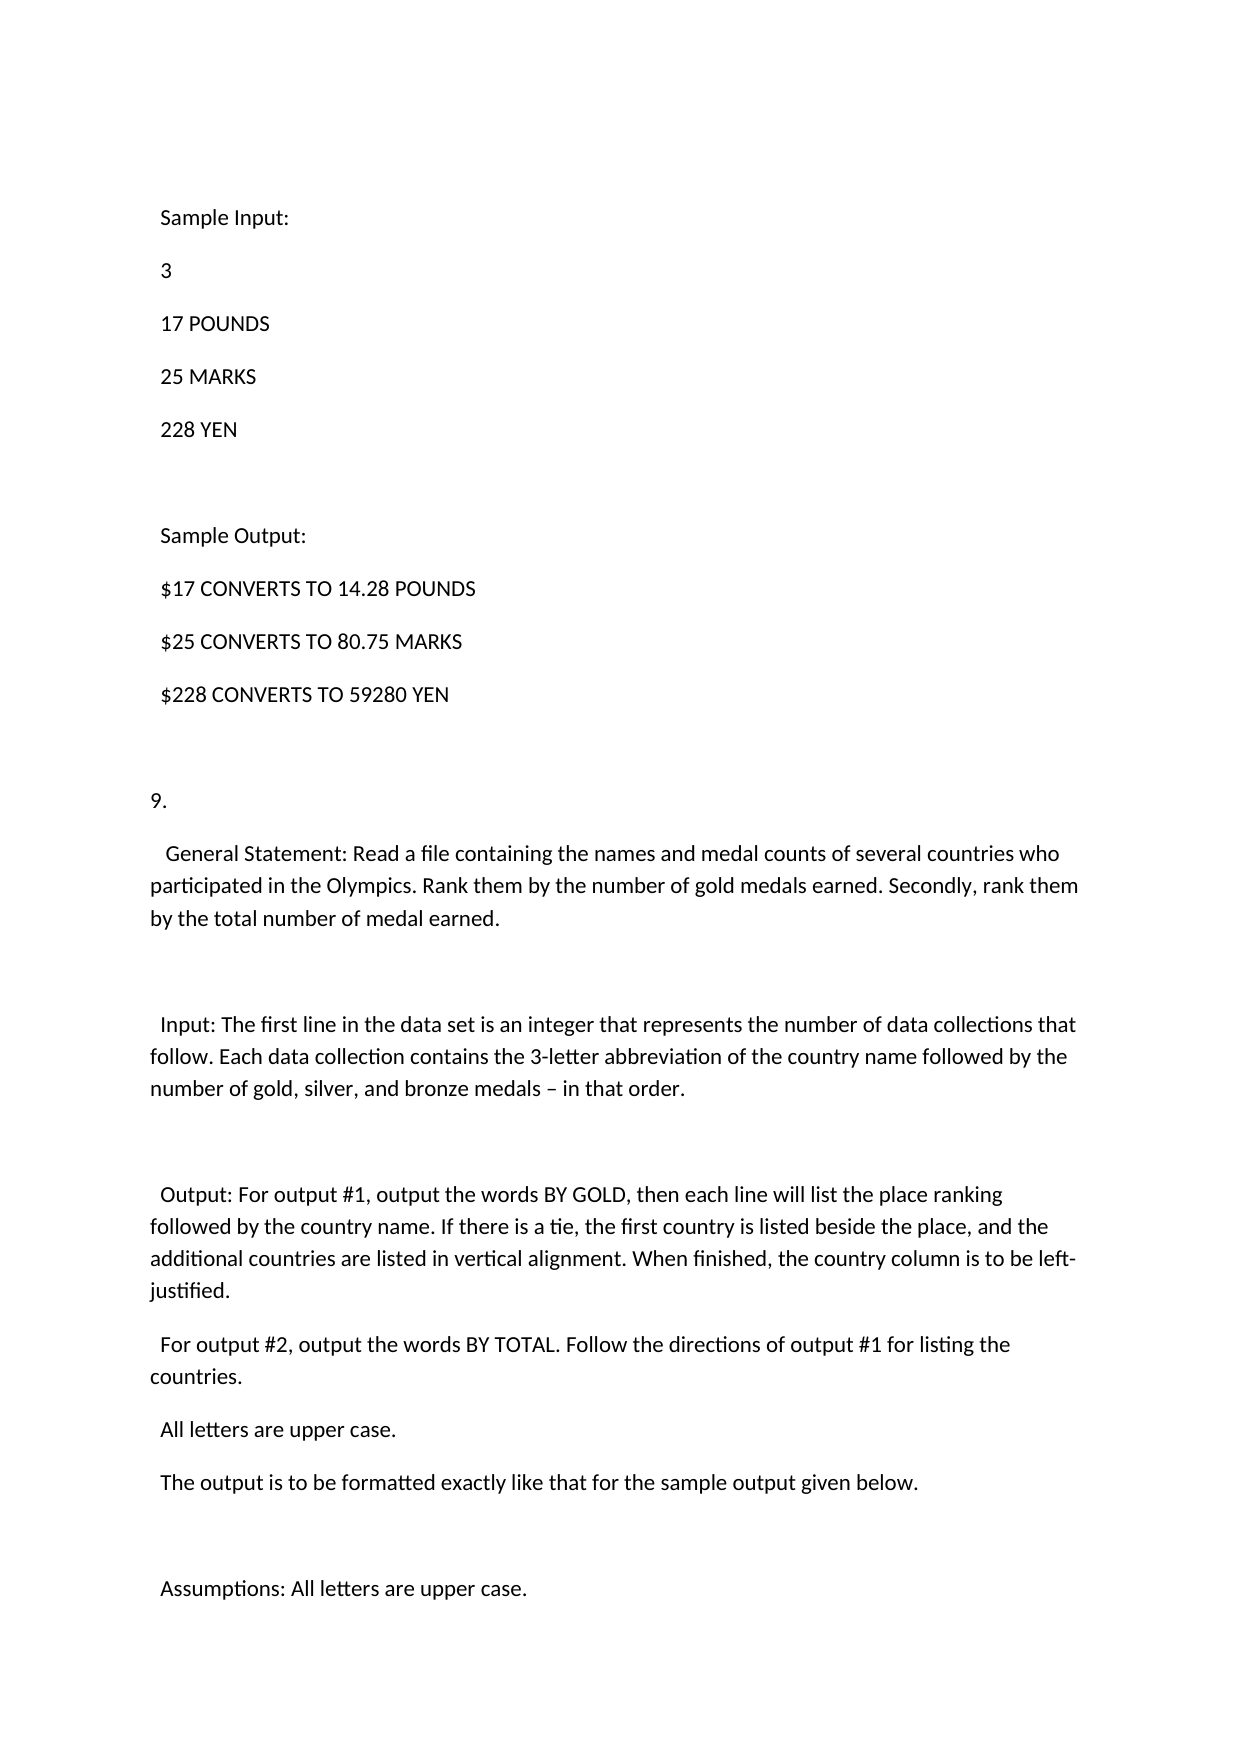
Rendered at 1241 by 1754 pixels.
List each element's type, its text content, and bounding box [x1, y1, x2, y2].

text 228 YEN [150, 415, 1090, 443]
text General Statement: Read a file containing the names and medal counts of several countries who participated in the Olympics. Rank them by the number of gold medals earned. Secondly, rank them by the total number of medal earned. [150, 839, 1090, 932]
text $228 CONVERTS TO 59280 YEN [150, 680, 1090, 708]
text 9. [150, 786, 1090, 814]
text Assumptions: All letters are upper case. [150, 1574, 1090, 1602]
text For output #2, output the words BY TOTAL. Follow the directions of output #1 for listing the countries. [150, 1330, 1090, 1390]
text 3 [150, 256, 1090, 284]
text 17 POUNDS [150, 309, 1090, 337]
text Sample Input: [150, 203, 1090, 231]
text The output is to be formatted exactly like that for the sample output given below. [150, 1468, 1090, 1496]
text $17 CONVERTS TO 14.28 POUNDS [150, 574, 1090, 602]
text All letters are upper case. [150, 1415, 1090, 1443]
text $25 CONVERTS TO 80.75 MARKS [150, 627, 1090, 655]
text Output: For output #1, output the words BY GOLD, then each line will list the place ranking followed by the country name. If there is a tie, the first country is listed beside the place, and the additional countries are listed in vertical alignment. When finished, the country column is to be left-justified. [150, 1180, 1090, 1305]
text Sample Output: [150, 521, 1090, 549]
text Input: The first line in the data set is an integer that represents the number of data collections that follow. Each data collection contains the 3-letter abbreviation of the country name followed by the number of gold, silver, and bronze medals – in that order. [150, 1010, 1090, 1102]
text 25 MARKS [150, 362, 1090, 390]
